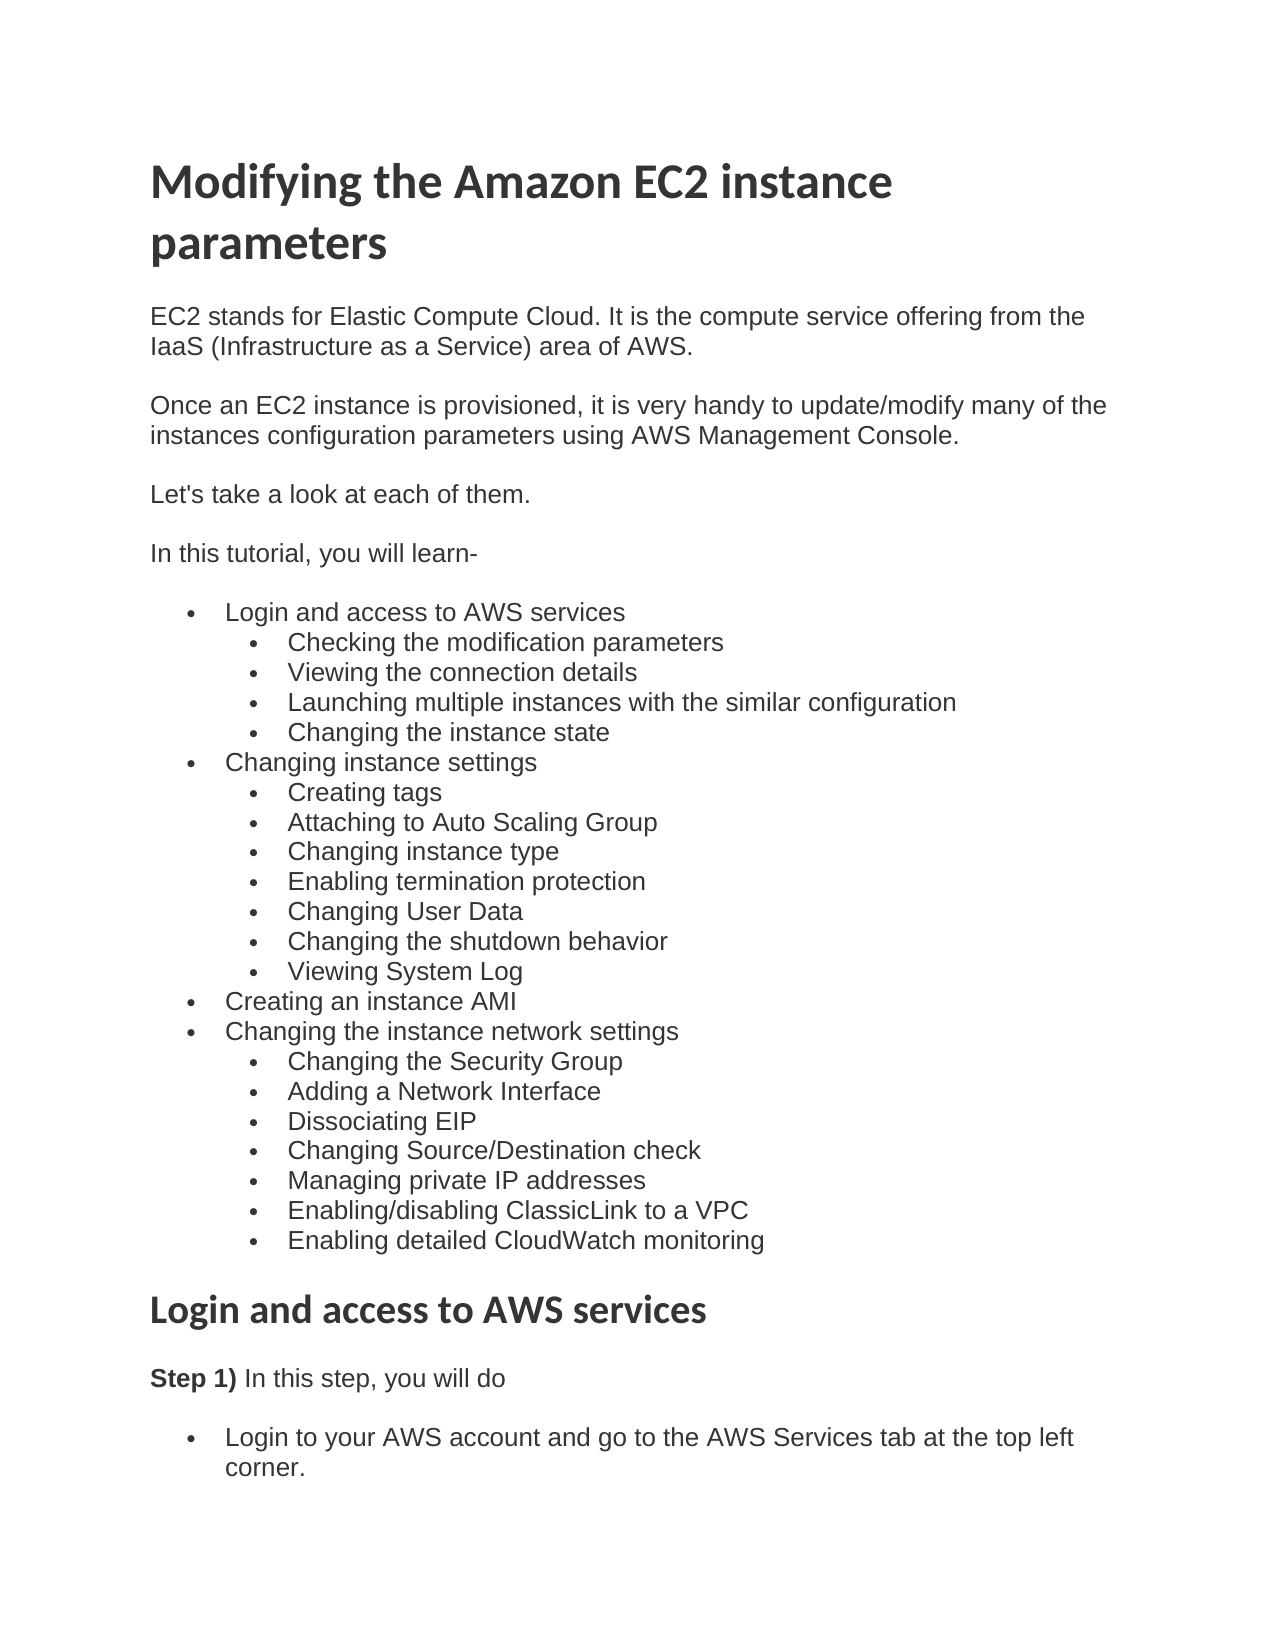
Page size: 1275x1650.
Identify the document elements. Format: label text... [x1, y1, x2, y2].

text Once an EC2 instance is provisioned, it is very handy to update/modify many of the instances configuration parameters using AWS Management Console. [150, 390, 1125, 450]
list Creating tags [250, 777, 1125, 807]
list Changing the Security Group [250, 1046, 1125, 1076]
list Changing the instance state [250, 717, 1125, 747]
list Changing Source/Destination check [250, 1135, 1125, 1165]
list Login and access to AWS services [187, 597, 1125, 627]
list Login to your AWS account and go to the AWS Services tab at the top left corner. [187, 1422, 1125, 1482]
text Step 1) In this step, you will do [150, 1363, 1125, 1393]
text In this tutorial, you will learn- [150, 538, 1125, 568]
list Checking the modification parameters [250, 627, 1125, 657]
text EC2 stands for Elastic Compute Cloud. It is the compute service offering from the IaaS (Infrastructure as a Service) area of AWS. [150, 301, 1125, 361]
list Creating an instance AMI [187, 986, 1125, 1016]
list Changing the instance network settings [187, 1016, 1125, 1046]
text Modifying the Amazon EC2 instance parameters [150, 150, 1125, 272]
list Dissociating EIP [250, 1106, 1125, 1135]
list Launching multiple instances with the similar configuration [250, 687, 1125, 717]
list Enabling termination protection [250, 866, 1125, 896]
list Attaching to Auto Scaling Group [250, 807, 1125, 836]
list Viewing System Log [250, 956, 1125, 986]
subtitle Login and access to AWS services [150, 1284, 1125, 1334]
list Managing private IP addresses [250, 1165, 1125, 1195]
list Enabling/disabling ClassicLink to a VPC [250, 1195, 1125, 1225]
text Let's take a look at each of them. [150, 479, 1125, 509]
list Changing the shutdown behavior [250, 926, 1125, 956]
list Viewing the connection details [250, 657, 1125, 687]
list Changing User Data [250, 896, 1125, 926]
list Changing instance settings [187, 747, 1125, 777]
list Adding a Network Interface [250, 1076, 1125, 1106]
list Enabling detailed CloudWatch monitoring [250, 1225, 1125, 1255]
list Changing instance type [250, 836, 1125, 866]
